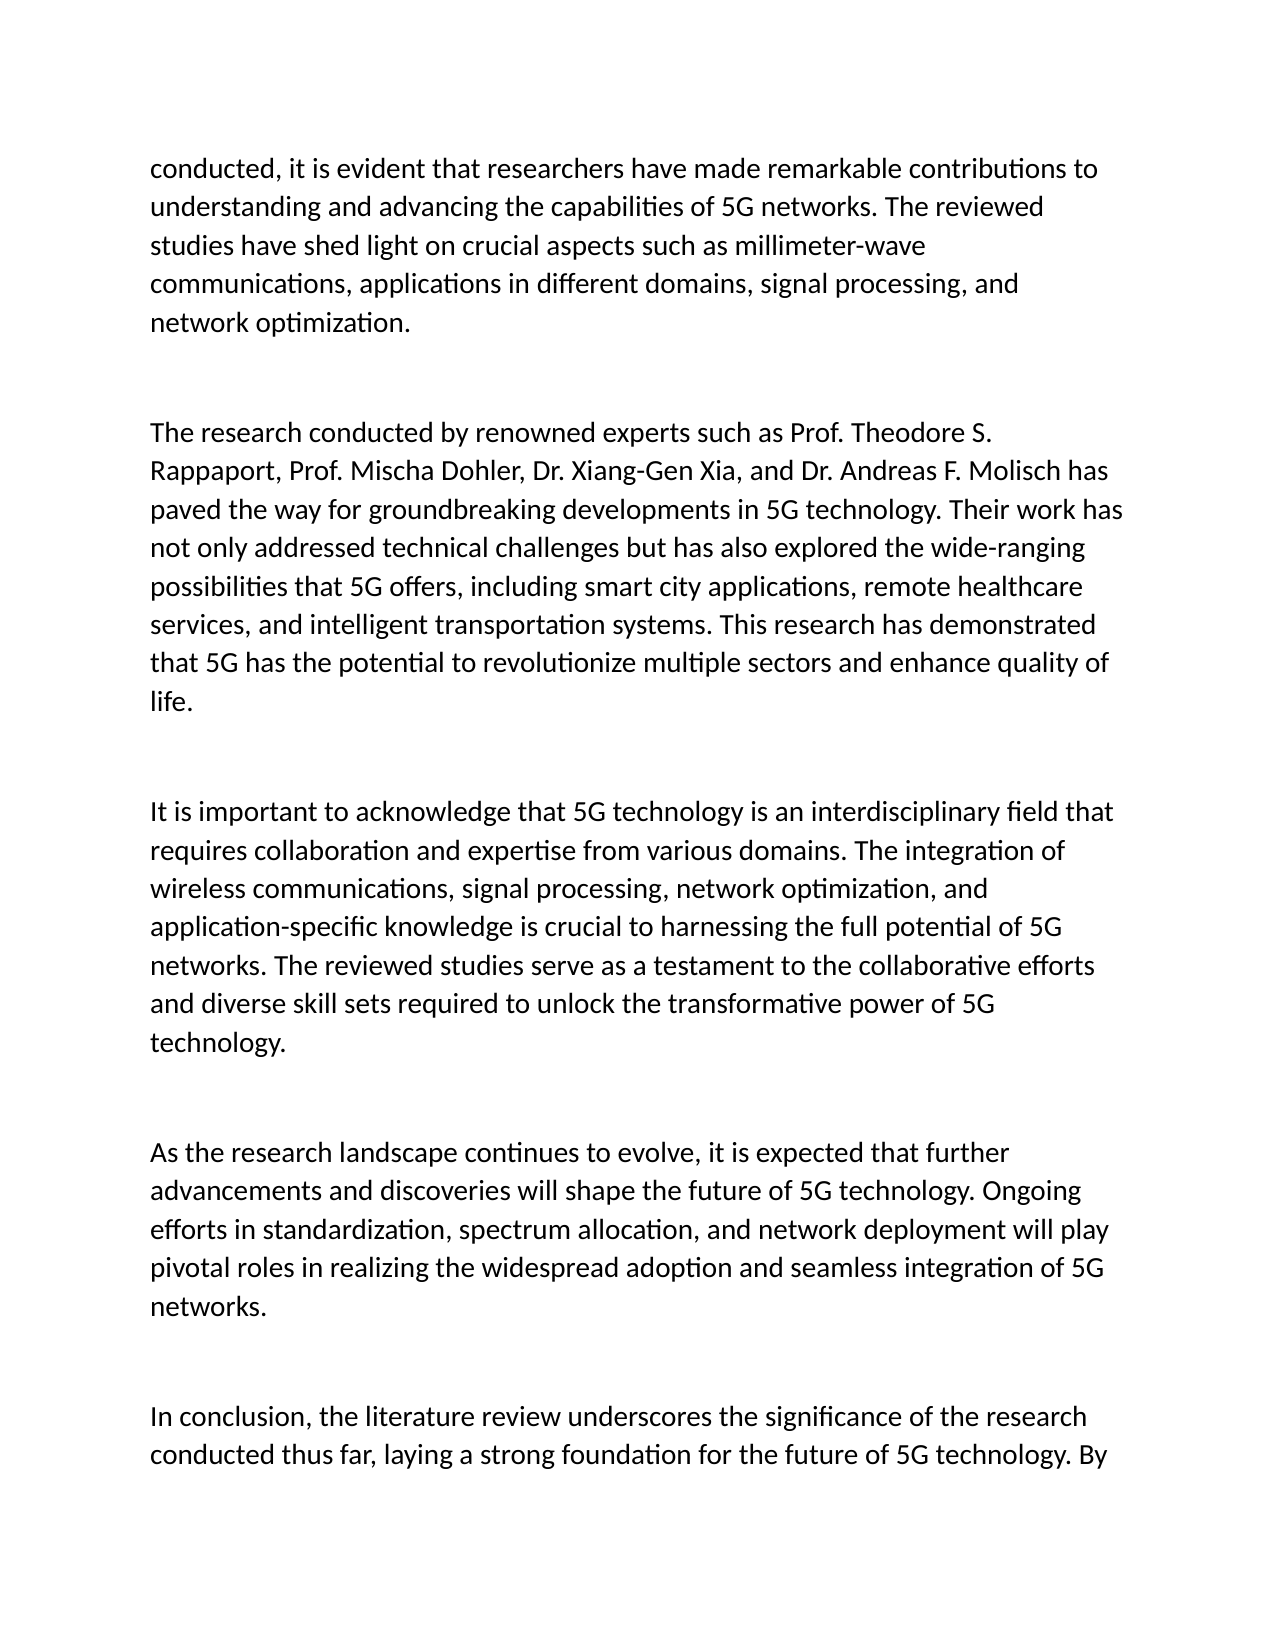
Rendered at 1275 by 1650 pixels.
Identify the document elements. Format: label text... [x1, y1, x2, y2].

text As the research landscape continues to evolve, it is expected that further advancements and discoveries will shape the future of 5G technology. Ongoing efforts in standardization, spectrum allocation, and network deployment will play pivotal roles in realizing the widespread adoption and seamless integration of 5G networks. [150, 1134, 1125, 1323]
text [150, 150, 1125, 339]
text The research conducted by renowned experts such as Prof. Theodore S. Rappaport, Prof. Mischa Dohler, Dr. Xiang-Gen Xia, and Dr. Andreas F. Molisch has paved the way for groundbreaking developments in 5G technology. Their work has not only addressed technical challenges but has also explored the wide-ranging possibilities that 5G offers, including smart city applications, remote healthcare services, and intelligent transportation systems. This research has demonstrated that 5G has the potential to revolutionize multiple sectors and enhance quality of life. [150, 414, 1125, 719]
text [150, 1398, 1125, 1472]
text It is important to acknowledge that 5G technology is an interdisciplinary field that requires collaboration and expertise from various domains. The integration of wireless communications, signal processing, network optimization, and application-specific knowledge is crucial to harnessing the full potential of 5G networks. The reviewed studies serve as a testament to the collaborative efforts and diverse skill sets required to unlock the transformative power of 5G technology. [150, 793, 1125, 1059]
